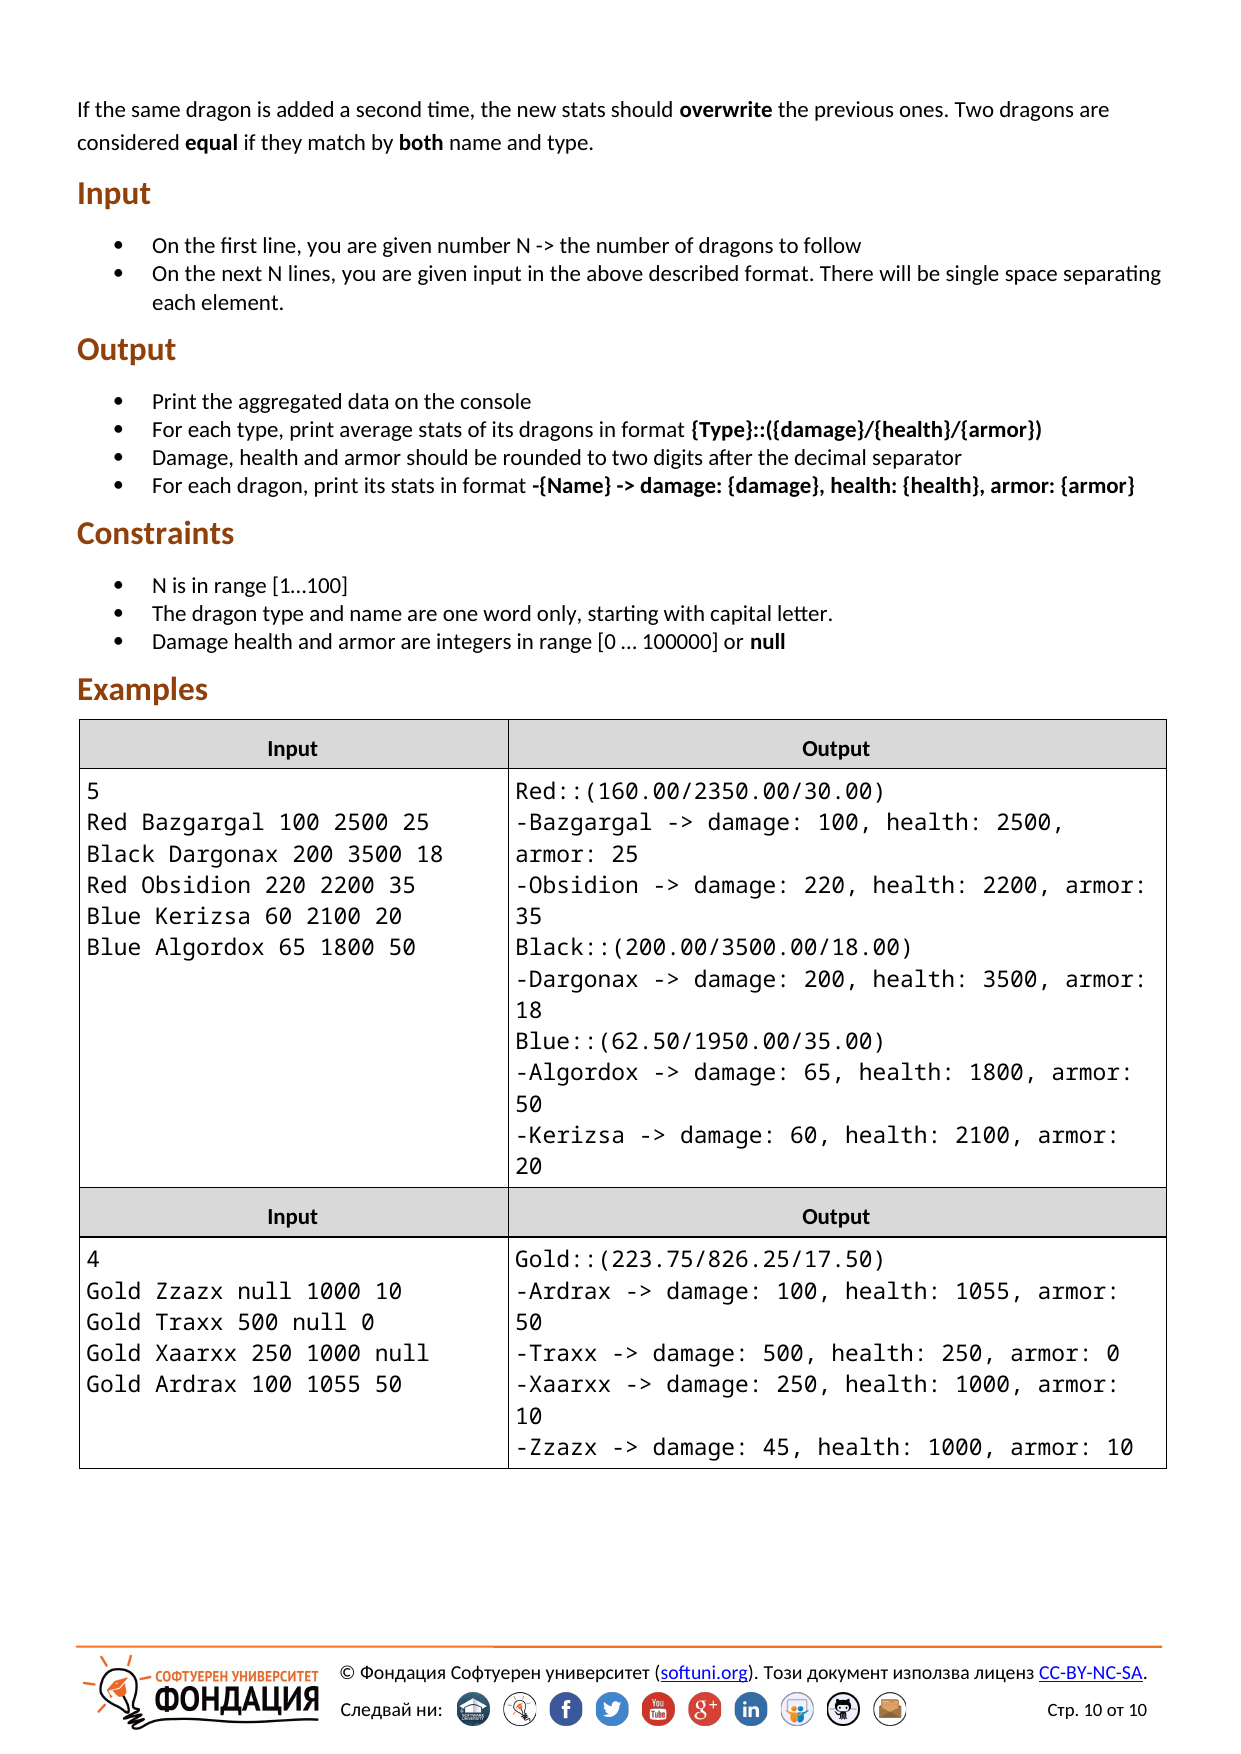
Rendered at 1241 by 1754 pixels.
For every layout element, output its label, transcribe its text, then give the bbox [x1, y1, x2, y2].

list For each dragon, print its stats in format -{Name} -> damage: {damage}, health: {health}, armor: {armor} [114, 471, 1163, 499]
list For each type, print average stats of its dragons in format {Type}::({damage}/{health}/{armor}) [114, 415, 1163, 443]
picture [827, 1692, 860, 1726]
picture [595, 1692, 629, 1726]
text If the same dragon is added a second time, the new stats should overwrite the previous ones. Two dragons are considered equal if they match by both name and type. [77, 95, 1163, 156]
subtitle Input [77, 172, 1163, 213]
list Damage, health and armor should be rounded to two digits after the decimal separator [114, 443, 1163, 471]
picture [734, 1692, 768, 1726]
picture [642, 1692, 675, 1726]
picture [457, 1692, 490, 1726]
table_header Input [80, 720, 508, 768]
list Print the aggregated data on the console [114, 387, 1163, 415]
list N is in range [1…100] [114, 571, 1163, 599]
table_cell 5 Red Bazgargal 100 2500 25 Black Dargonax 200 3500 18 Red Obsidion 220 2200 35 Blue Kerizsa 60 2100 20 Blue Algordox 65 1800 50 [80, 769, 508, 1187]
picture [780, 1692, 814, 1726]
table_cell Output [509, 1188, 1166, 1236]
subtitle Output [77, 328, 1163, 369]
picture [82, 1654, 319, 1730]
subtitle Constraints [77, 512, 1163, 553]
list The dragon type and name are one word only, starting with capital letter. [114, 599, 1163, 627]
picture [549, 1692, 583, 1726]
picture [688, 1692, 722, 1726]
list On the first line, you are given number N -> the number of dragons to follow [114, 232, 1163, 259]
picture [873, 1692, 907, 1726]
table_cell Red::(160.00/2350.00/30.00) -Bazgargal -> damage: 100, health: 2500, armor: 25 -Obsidion -> damage: 220, health: 2200, armor: 35 Black::(200.00/3500.00/18.00) -Dargonax -> damage: 200, health: 3500, armor: 18 Blue::(62.50/1950.00/35.00) -Algordox -> damage: 65, health: 1800, armor: 50 -Kerizsa -> damage: 60, health: 2100, armor: 20 [509, 769, 1166, 1187]
picture [503, 1692, 537, 1726]
table_cell 4 Gold Zzazx null 1000 10 Gold Traxx 500 null 0 Gold Xaarxx 250 1000 null Gold Ardrax 100 1055 50 [80, 1238, 508, 1468]
subtitle Examples [77, 668, 1163, 708]
list Damage health and armor are integers in range [0 … 100000] or null [114, 627, 1163, 655]
table_header Output [509, 720, 1166, 768]
table_cell Gold::(223.75/826.25/17.50) -Ardrax -> damage: 100, health: 1055, armor: 50 -Traxx -> damage: 500, health: 250, armor: 0 -Xaarxx -> damage: 250, health: 1000, armor: 10 -Zzazx -> damage: 45, health: 1000, armor: 10 [509, 1238, 1166, 1468]
table_cell Input [80, 1188, 508, 1236]
list On the next N lines, you are given input in the above described format. There will be single space separating each element. [114, 259, 1163, 316]
